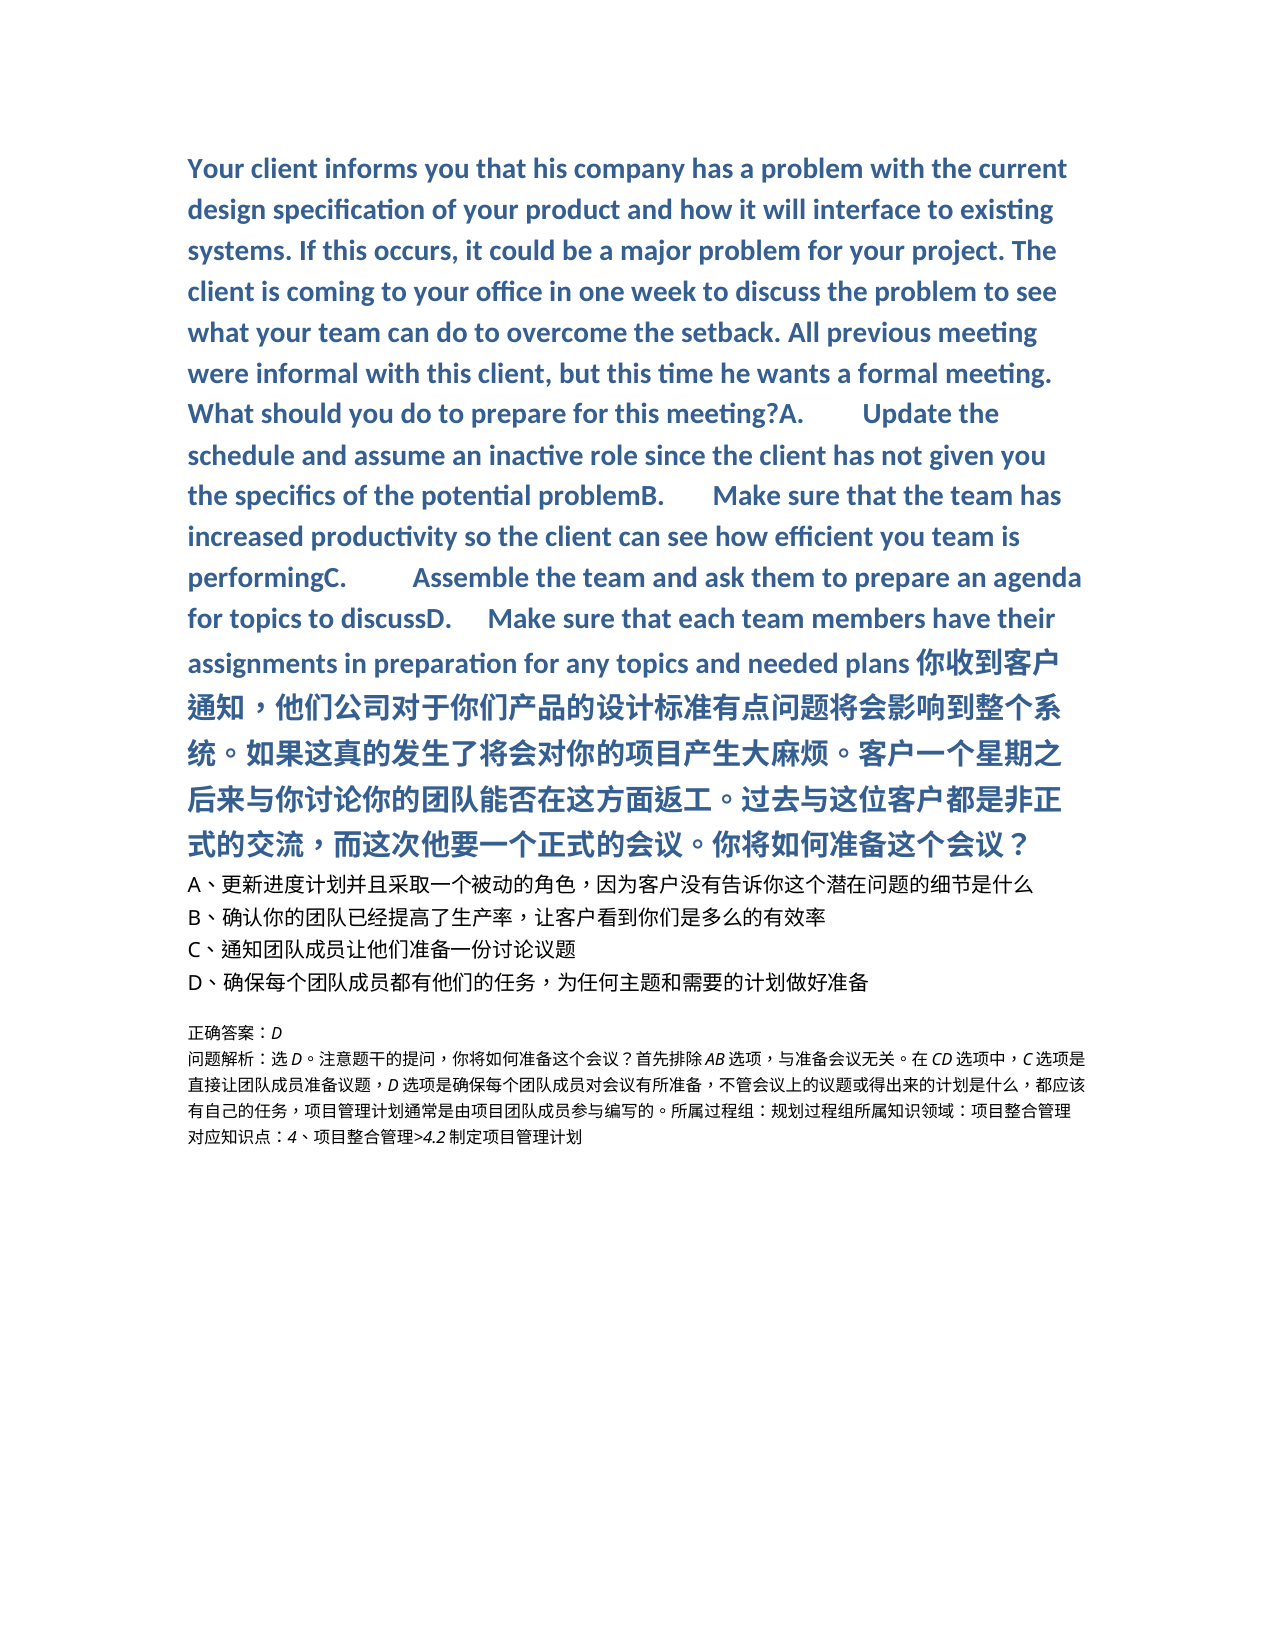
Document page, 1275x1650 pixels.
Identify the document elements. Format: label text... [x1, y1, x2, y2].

text 正确答案：D 问题解析：选D。注意题干的提问，你将如何准备这个会议？首先排除AB选项，与准备会议无关。在CD选项中，C选项是直接让团队成员准备议题，D选项是确保每个团队成员对会议有所准备，不管会议上的议题或得出来的计划是什么，都应该有自己的任务，项目管理计划通常是由项目团队成员参与编写的。所属过程组：规划过程组所属知识领域：项目整合管理 对应知识点：4、项目整合管理>4.2制定项目管理计划 [187, 1021, 1087, 1148]
subtitle Your client informs you that his company has a problem with the current design specification of your product and how it will interface to existing systems. If this occurs, it could be a major problem for your project. The client is coming to your office in one week to discuss the problem to see what your team can do to overcome the setback. All previous meeting were informal with this client, but this time he wants a formal meeting. What should you do to prepare for this meeting?A. Update the schedule and assume an inactive role since the client has not given you the specifics of the potential problemB. Make sure that the team has increased productivity so the client can see how efficient you team is performingC. Assemble the team and ask them to prepare an agenda for topics to discussD. Make sure that each team members have their assignments in preparation for any topics and needed plans你收到客户通知，他们公司对于你们产品的设计标准有点问题将会影响到整个系统。如果这真的发生了将会对你的项目产生大麻烦。客户一个星期之后来与你讨论你的团队能否在这方面返工。过去与这位客户都是非正式的交流，而这次他要一个正式的会议。你将如何准备这个会议？ [187, 150, 1087, 864]
text A、更新进度计划并且采取一个被动的角色，因为客户没有告诉你这个潜在问题的细节是什么 B、确认你的团队已经提高了生产率，让客户看到你们是多么的有效率 C、通知团队成员让他们准备一份讨论议题 D、确保每个团队成员都有他们的任务，为任何主题和需要的计划做好准备 [187, 870, 1087, 996]
